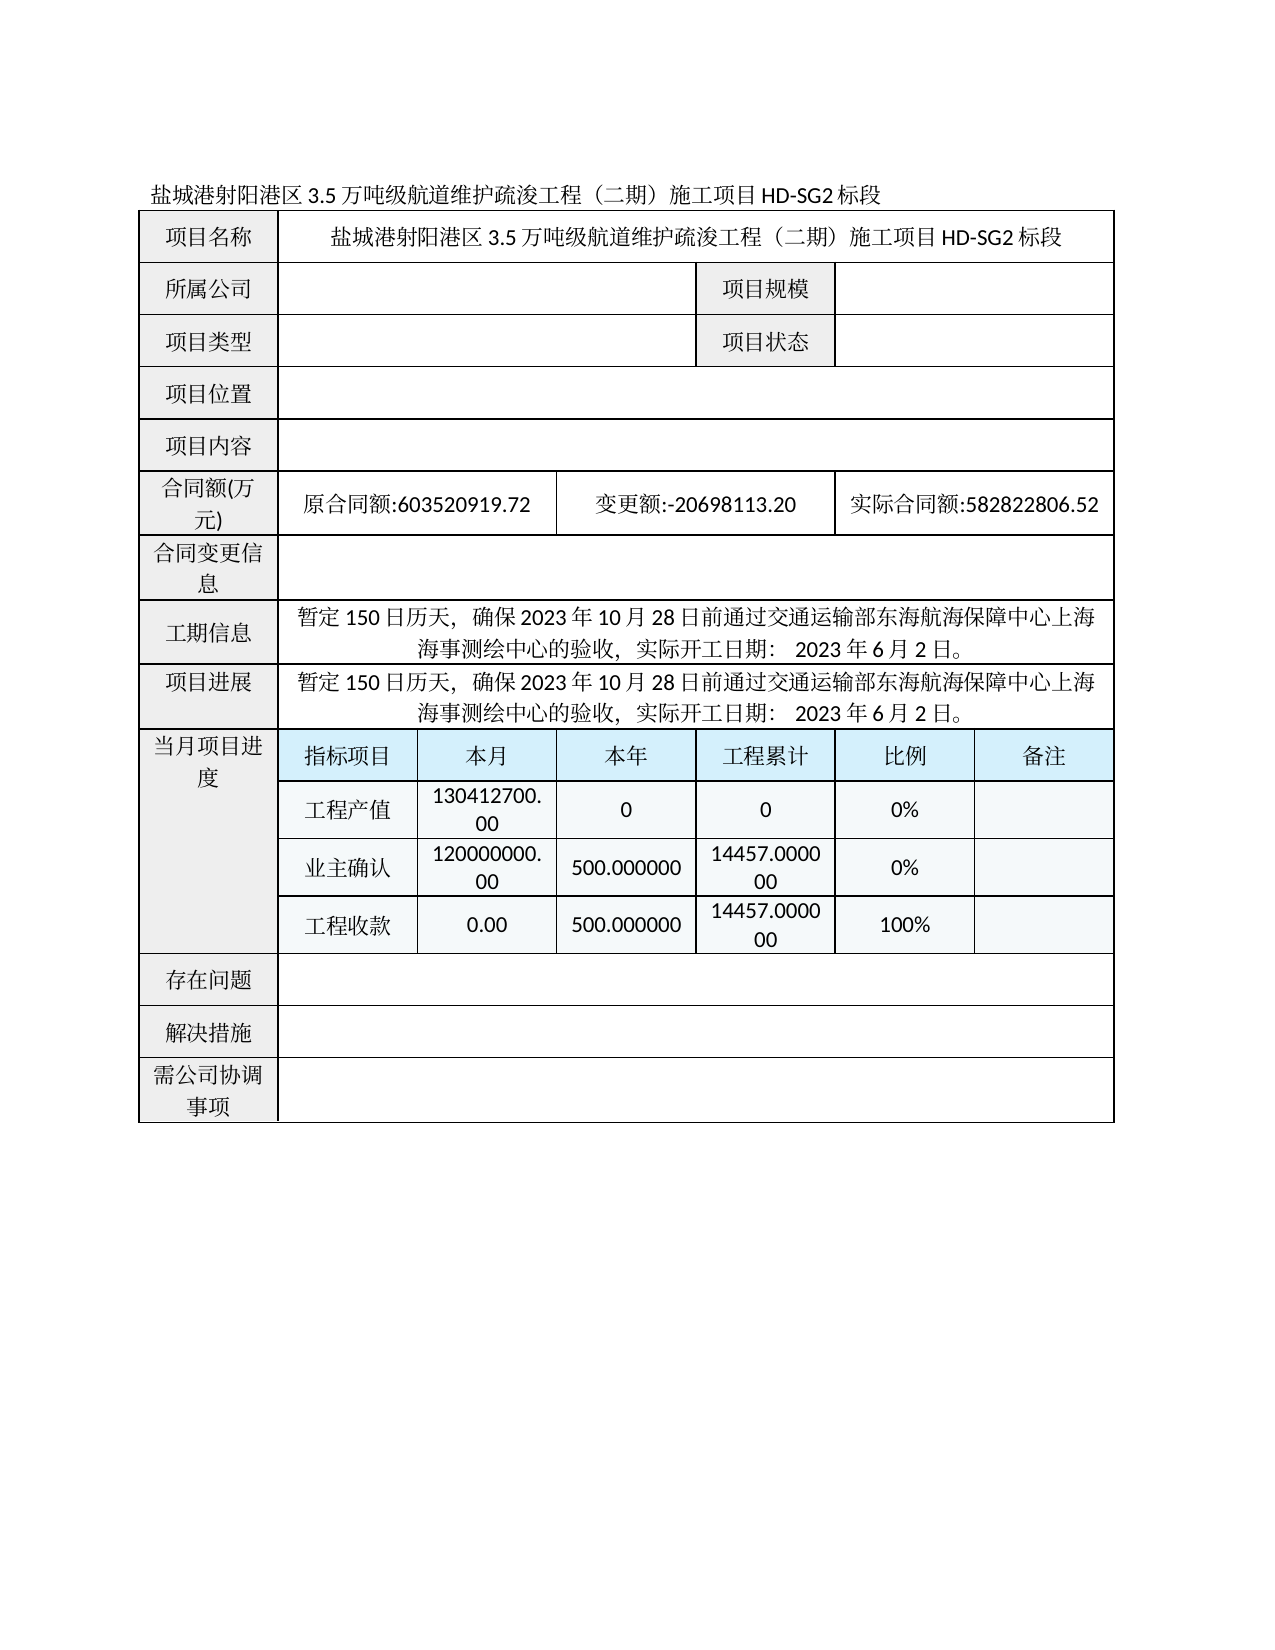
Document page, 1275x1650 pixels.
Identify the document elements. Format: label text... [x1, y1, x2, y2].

table_cell 工程收款 [279, 897, 417, 953]
table_header 盐城港射阳港区3.5万吨级航道维护疏浚工程（二期）施工项目HD-SG2标段 [279, 211, 1113, 262]
table_cell 当月项目进度 [140, 730, 277, 953]
table_cell 工程产值 [279, 782, 417, 837]
table_cell 500.000000 [557, 839, 695, 895]
table_cell 解决措施 [140, 1006, 277, 1057]
table_cell [279, 263, 695, 314]
table_cell [279, 1006, 1113, 1057]
table_cell 0% [836, 782, 974, 837]
table_cell 0.00 [418, 897, 556, 953]
table_cell 原合同额:603520919.72 [279, 472, 556, 534]
table_cell 备注 [975, 730, 1113, 780]
table_cell 需公司协调事项 [140, 1058, 277, 1121]
table_cell 500.000000 [557, 897, 695, 953]
table_cell 比例 [836, 730, 974, 780]
table_cell 暂定150日历天，确保2023年10月28日前通过交通运输部东海航海保障中心上海海事测绘中心的验收，实际开工日期： 2023年6月2日。 [279, 665, 1113, 728]
table_cell [279, 1058, 1113, 1121]
table_cell 项目规模 [697, 263, 834, 314]
table_cell 本月 [418, 730, 556, 780]
table_cell 项目内容 [140, 420, 277, 470]
table_cell 工期信息 [140, 601, 277, 663]
table_cell 存在问题 [140, 954, 277, 1005]
table_cell 业主确认 [279, 839, 417, 895]
table_cell [279, 315, 695, 366]
table_cell 130412700.00 [418, 782, 556, 837]
table_cell 指标项目 [279, 730, 417, 780]
table_cell 120000000.00 [418, 839, 556, 895]
table_cell [279, 367, 1113, 418]
table_cell 变更额:-20698113.20 [557, 472, 834, 534]
table_cell 项目类型 [140, 315, 277, 366]
table_cell 项目位置 [140, 367, 277, 418]
table_cell 工程累计 [697, 730, 834, 780]
table_cell [975, 897, 1113, 953]
table_cell [836, 263, 1113, 314]
table_cell 14457.000000 [697, 839, 834, 895]
table_cell [975, 782, 1113, 837]
table_cell 项目状态 [697, 315, 834, 366]
table_cell 实际合同额:582822806.52 [836, 472, 1113, 534]
table_cell 本年 [557, 730, 695, 780]
table_cell 暂定150日历天，确保2023年10月28日前通过交通运输部东海航海保障中心上海海事测绘中心的验收，实际开工日期： 2023年6月2日。 [279, 601, 1113, 663]
table_cell 合同额(万元) [140, 472, 277, 534]
table_header 项目名称 [140, 211, 277, 262]
table_cell [279, 954, 1113, 1005]
table_cell [975, 839, 1113, 895]
table_cell [279, 420, 1113, 470]
table_cell 0% [836, 839, 974, 895]
table_cell 合同变更信息 [140, 536, 277, 599]
table_cell 14457.000000 [697, 897, 834, 953]
table_cell 所属公司 [140, 263, 277, 314]
table_cell 100% [836, 897, 974, 953]
table_cell 0 [557, 782, 695, 837]
text 盐城港射阳港区3.5万吨级航道维护疏浚工程（二期）施工项目HD-SG2标段 [150, 150, 1125, 209]
table_cell [836, 315, 1113, 366]
table_cell [279, 536, 1113, 599]
table_cell 项目进展 [140, 665, 277, 728]
table_cell 0 [697, 782, 834, 837]
